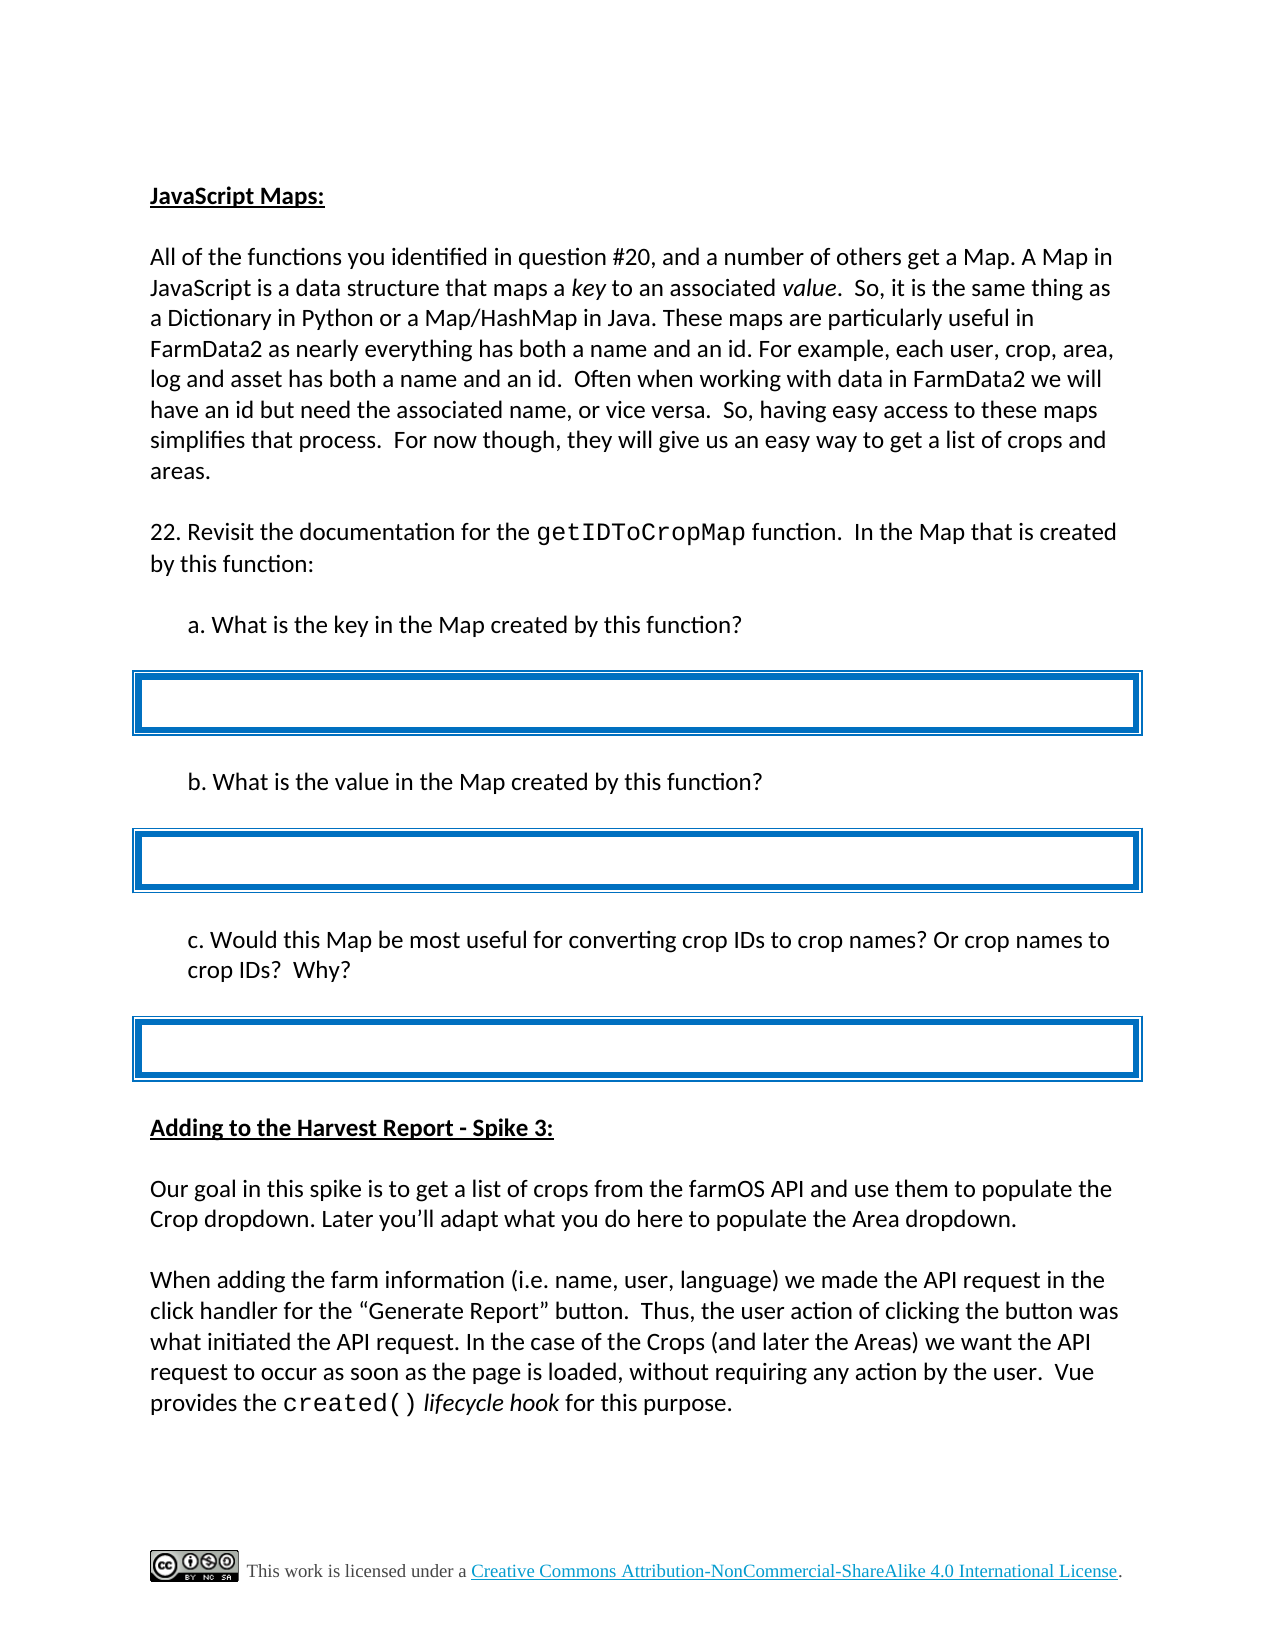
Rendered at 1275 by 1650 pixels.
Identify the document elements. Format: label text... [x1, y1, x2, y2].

text 22. Revisit the documentation for the getIDToCropMap function. In the Map that is created by this function: [150, 516, 1125, 578]
picture [483, 1568, 489, 1577]
picture [1060, 1565, 1064, 1575]
text All of the functions you identified in question #20, and a number of others get a Map. A Map in JavaScript is a data structure that maps a key to an associated value. So, it is the same thing as a Dictionary in Python or a Map/HashMap in Java. These maps are particularly useful in FarmData2 as nearly everything has both a name and an id. For example, each user, crop, area, log and asset has both a name and an id. Often when working with data in FarmData2 we will have an id but need the associated name, or vice versa. So, having easy access to these maps simplifies that process. For now though, they will give us an easy way to get a list of crops and areas. [150, 242, 1125, 486]
picture [641, 1566, 646, 1575]
text Adding to the Harvest Report - Spike 3: [150, 1112, 1125, 1143]
text When adding the farm information (i.e. name, user, language) we made the API request in the click handler for the “Generate Report” button. Thus, the user action of clicking the button was what initiated the API request. In the case of the Crops (and later the Areas) we want the API request to occur as soon as the page is loaded, without requiring any action by the user. Vue provides the created() lifecycle hook for this purpose. [150, 1265, 1125, 1418]
picture [623, 1567, 629, 1575]
picture [886, 1567, 892, 1575]
picture [869, 1568, 875, 1577]
picture [575, 1568, 581, 1577]
text b. What is the value in the Map created by this function? [150, 767, 1125, 797]
text c. Would this Map be most useful for converting crop IDs to crop names? Or crop names to crop IDs? Why? [187, 924, 1125, 985]
text JavaScript Maps: [150, 181, 1125, 211]
text a. What is the key in the Map created by this function? [150, 609, 1125, 639]
text Our goal in this spike is to get a list of crops from the farmOS API and use them to populate the Crop dropdown. Later you’ll adapt what you do here to populate the Area dropdown. [150, 1173, 1125, 1234]
picture [599, 1568, 605, 1577]
picture [150, 1550, 239, 1582]
picture [987, 1568, 993, 1577]
picture [764, 1568, 770, 1577]
